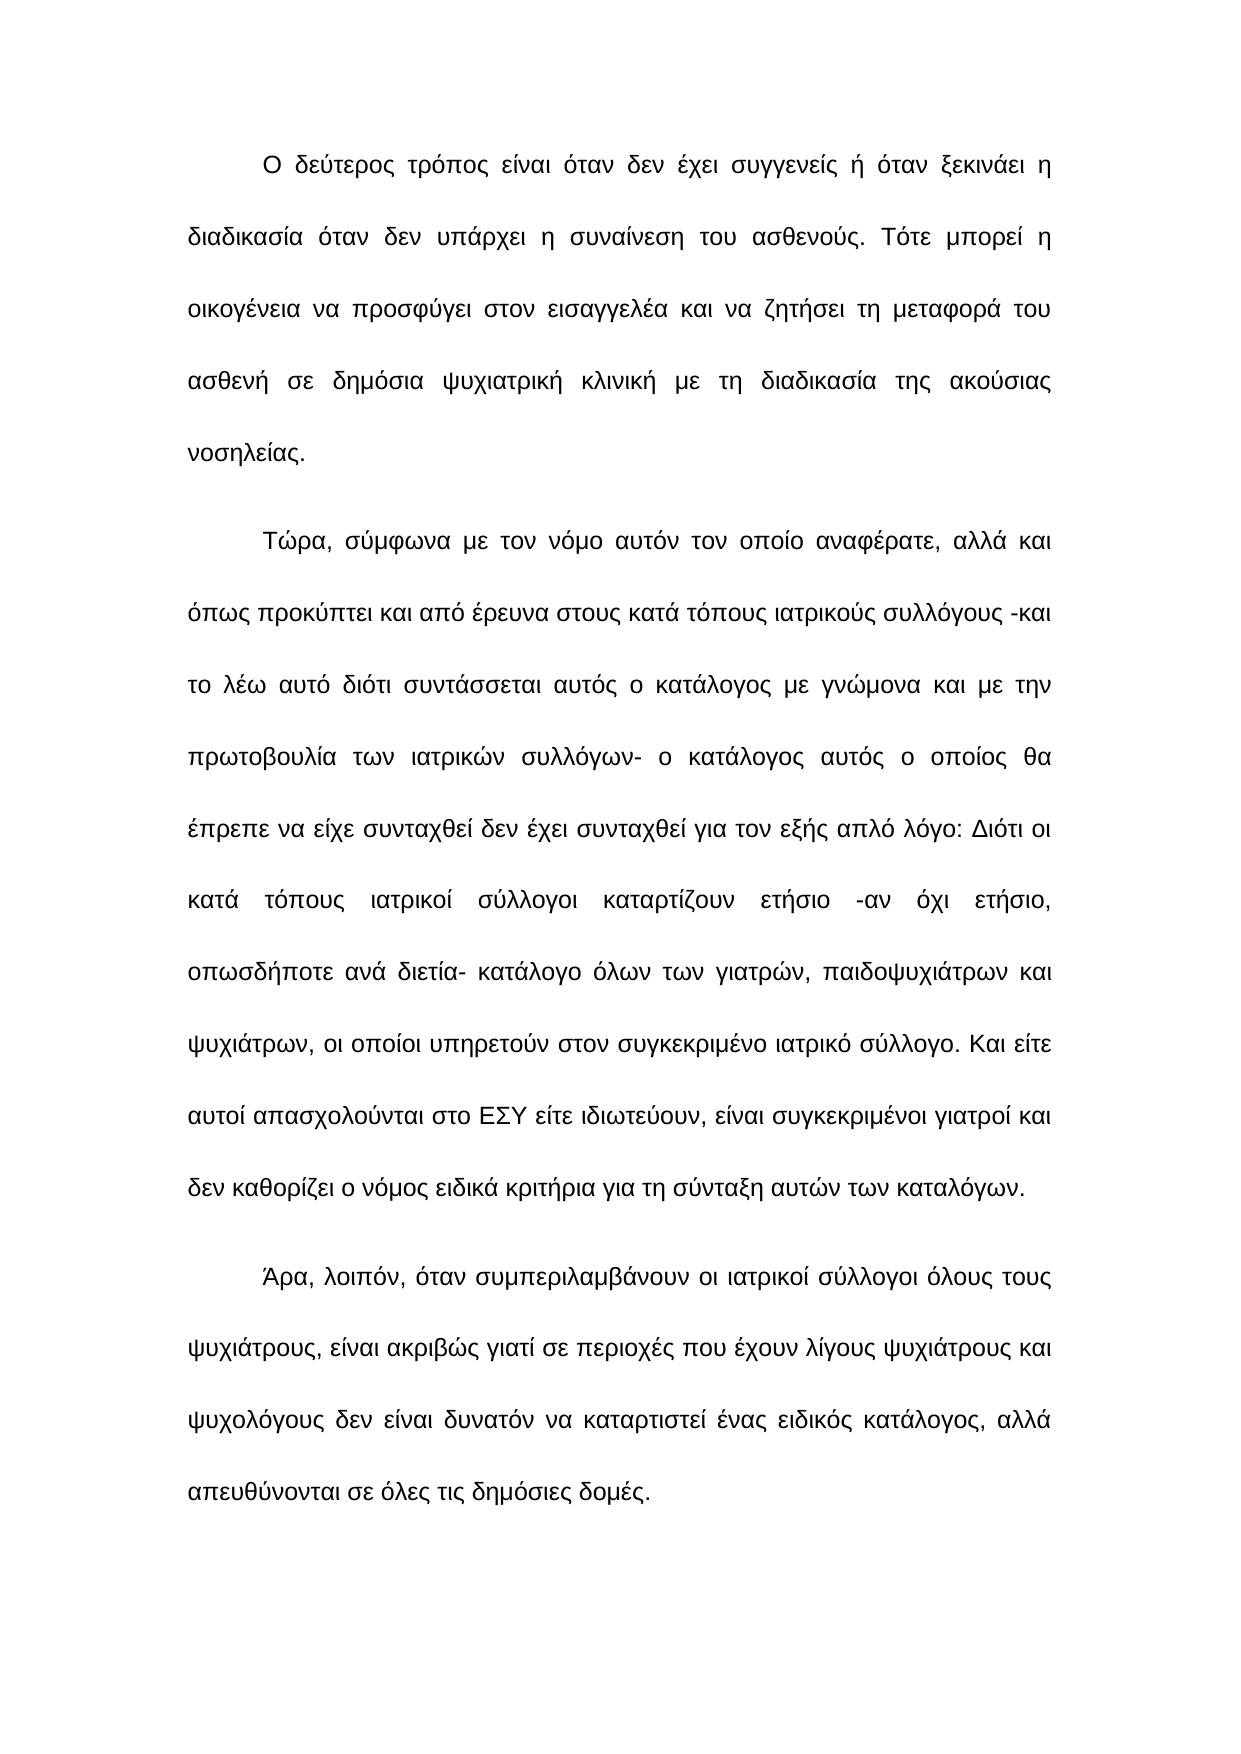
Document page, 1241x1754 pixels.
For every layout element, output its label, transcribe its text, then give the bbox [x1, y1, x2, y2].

text Άρα, λοιπόν, όταν συμπεριλαμβάνουν οι ιατρικοί σύλλογοι όλους τους ψυχιάτρους, είναι ακριβώς γιατί σε περιοχές που έχουν λίγους ψυχιάτρους και ψυχολόγους δεν είναι δυνατόν να καταρτιστεί ένας ειδικός κατάλογος, αλλά απευθύνονται σε όλες τις δημόσιες δομές. [187, 1261, 1053, 1506]
text Ο δεύτερος τρόπος είναι όταν δεν έχει συγγενείς ή όταν ξεκινάει η διαδικασία όταν δεν υπάρχει η συναίνεση του ασθενούς. Τότε μπορεί η οικογένεια να προσφύγει στον εισαγγελέα και να ζητήσει τη μεταφορά του ασθενή σε δημόσια ψυχιατρική κλινική με τη διαδικασία της ακούσιας νοσηλείας. [187, 150, 1053, 466]
text Τώρα, σύμφωνα με τον νόμο αυτόν τον οποίο αναφέρατε, αλλά και όπως προκύπτει και από έρευνα στους κατά τόπους ιατρικούς συλλόγους -και το λέω αυτό διότι συντάσσεται αυτός ο κατάλογος με γνώμονα και με την πρωτοβουλία των ιατρικών συλλόγων- ο κατάλογος αυτός ο οποίος θα έπρεπε να είχε συνταχθεί δεν έχει συνταχθεί για τον εξής απλό λόγο: Διότι οι κατά τόπους ιατρικοί σύλλογοι καταρτίζουν ετήσιο -αν όχι ετήσιο, οπωσδήποτε ανά διετία- κατάλογο όλων των γιατρών, παιδοψυχιάτρων και ψυχιάτρων, οι οποίοι υπηρετούν στον συγκεκριμένο ιατρικό σύλλογο. Και είτε αυτοί απασχολούνται στο ΕΣΥ είτε ιδιωτεύουν, είναι συγκεκριμένοι γιατροί και δεν καθορίζει ο νόμος ειδικά κριτήρια για τη σύνταξη αυτών των καταλόγων. [187, 526, 1053, 1202]
